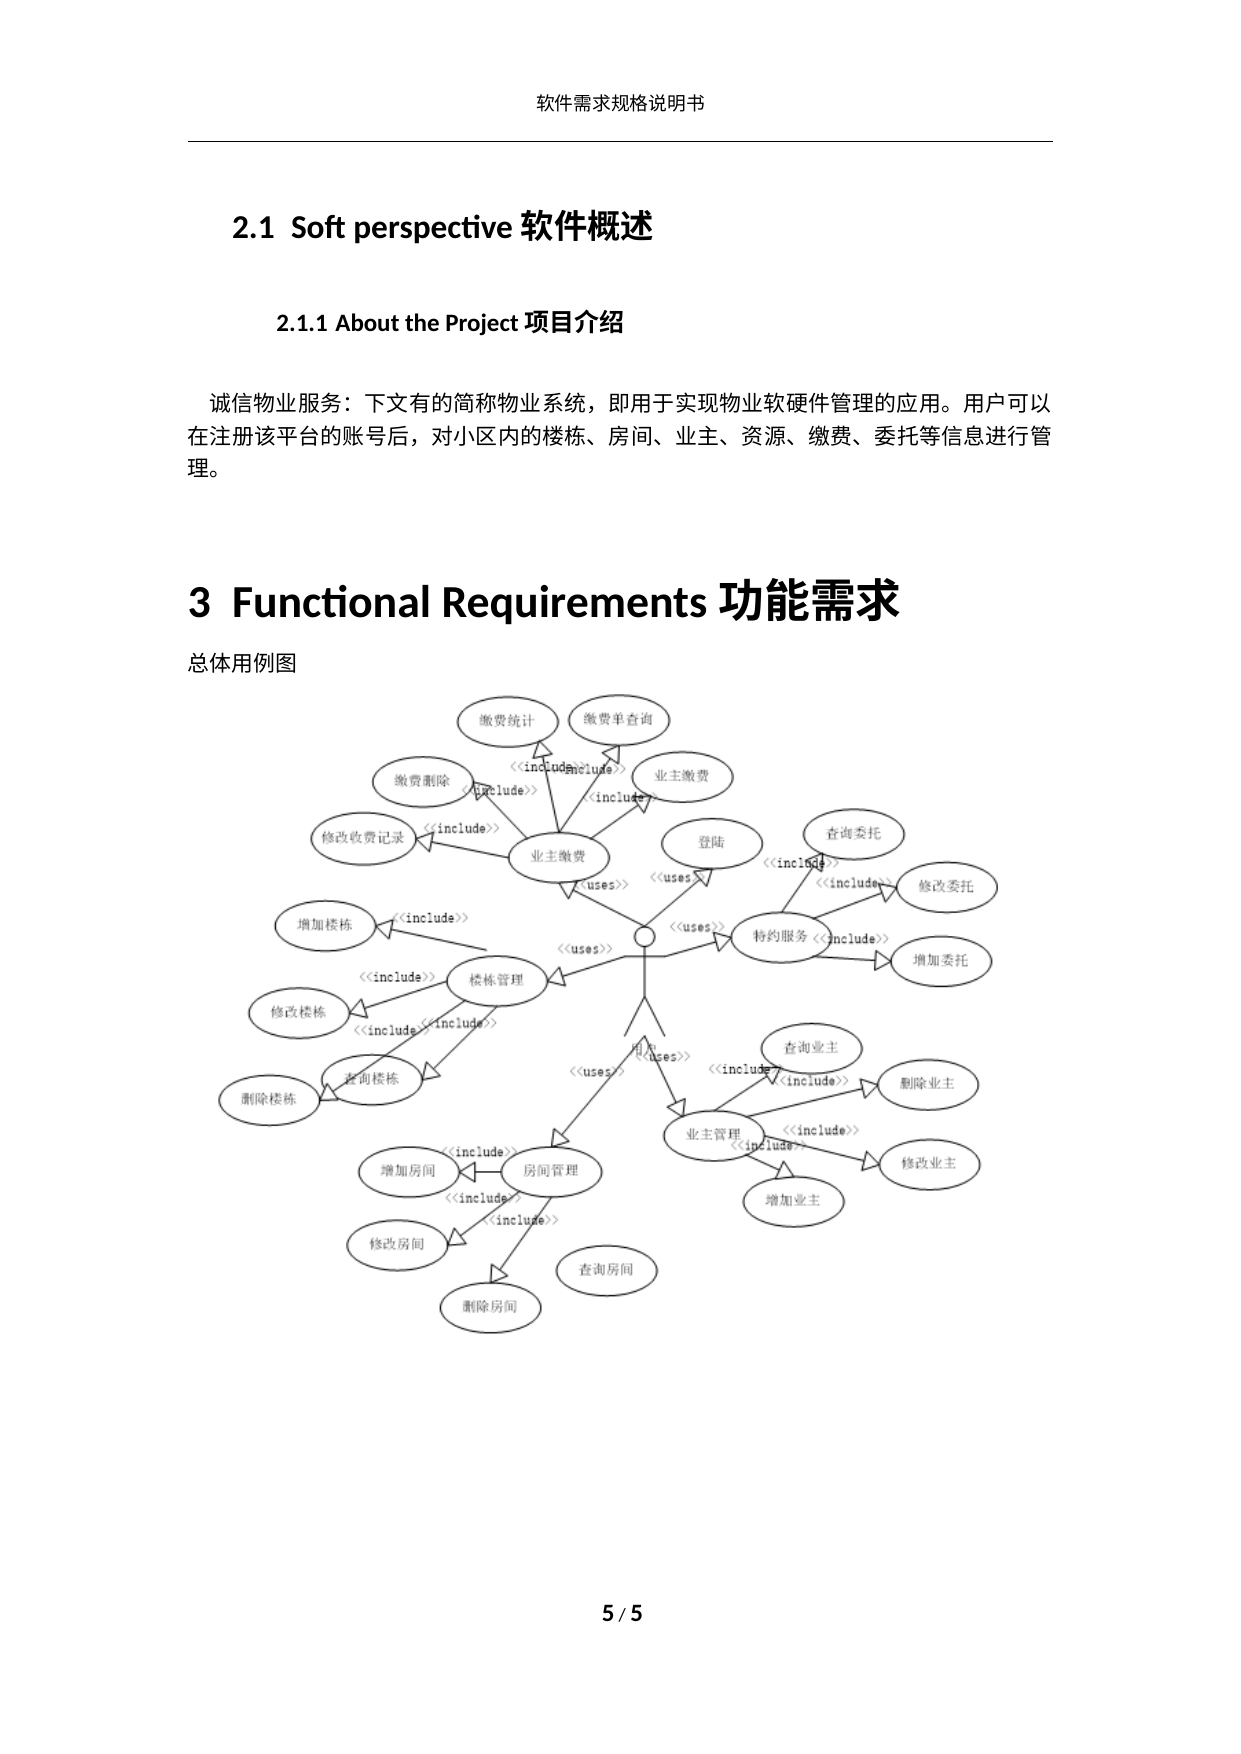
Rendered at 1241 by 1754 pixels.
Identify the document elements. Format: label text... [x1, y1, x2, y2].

text 诚信物业服务：下文有的简称物业系统，即用于实现物业软硬件管理的应用。用户可以在注册该平台的账号后，对小区内的楼栋、房间、业主、资源、缴费、委托等信息进行管理。 [187, 386, 1053, 483]
list Functional Requirements 功能需求 [187, 548, 1053, 646]
picture [187, 678, 1053, 1346]
text 总体用例图 [187, 646, 1053, 678]
list Soft perspective 软件概述 [232, 191, 1053, 256]
list About the Project 项目介绍 [276, 288, 1053, 353]
